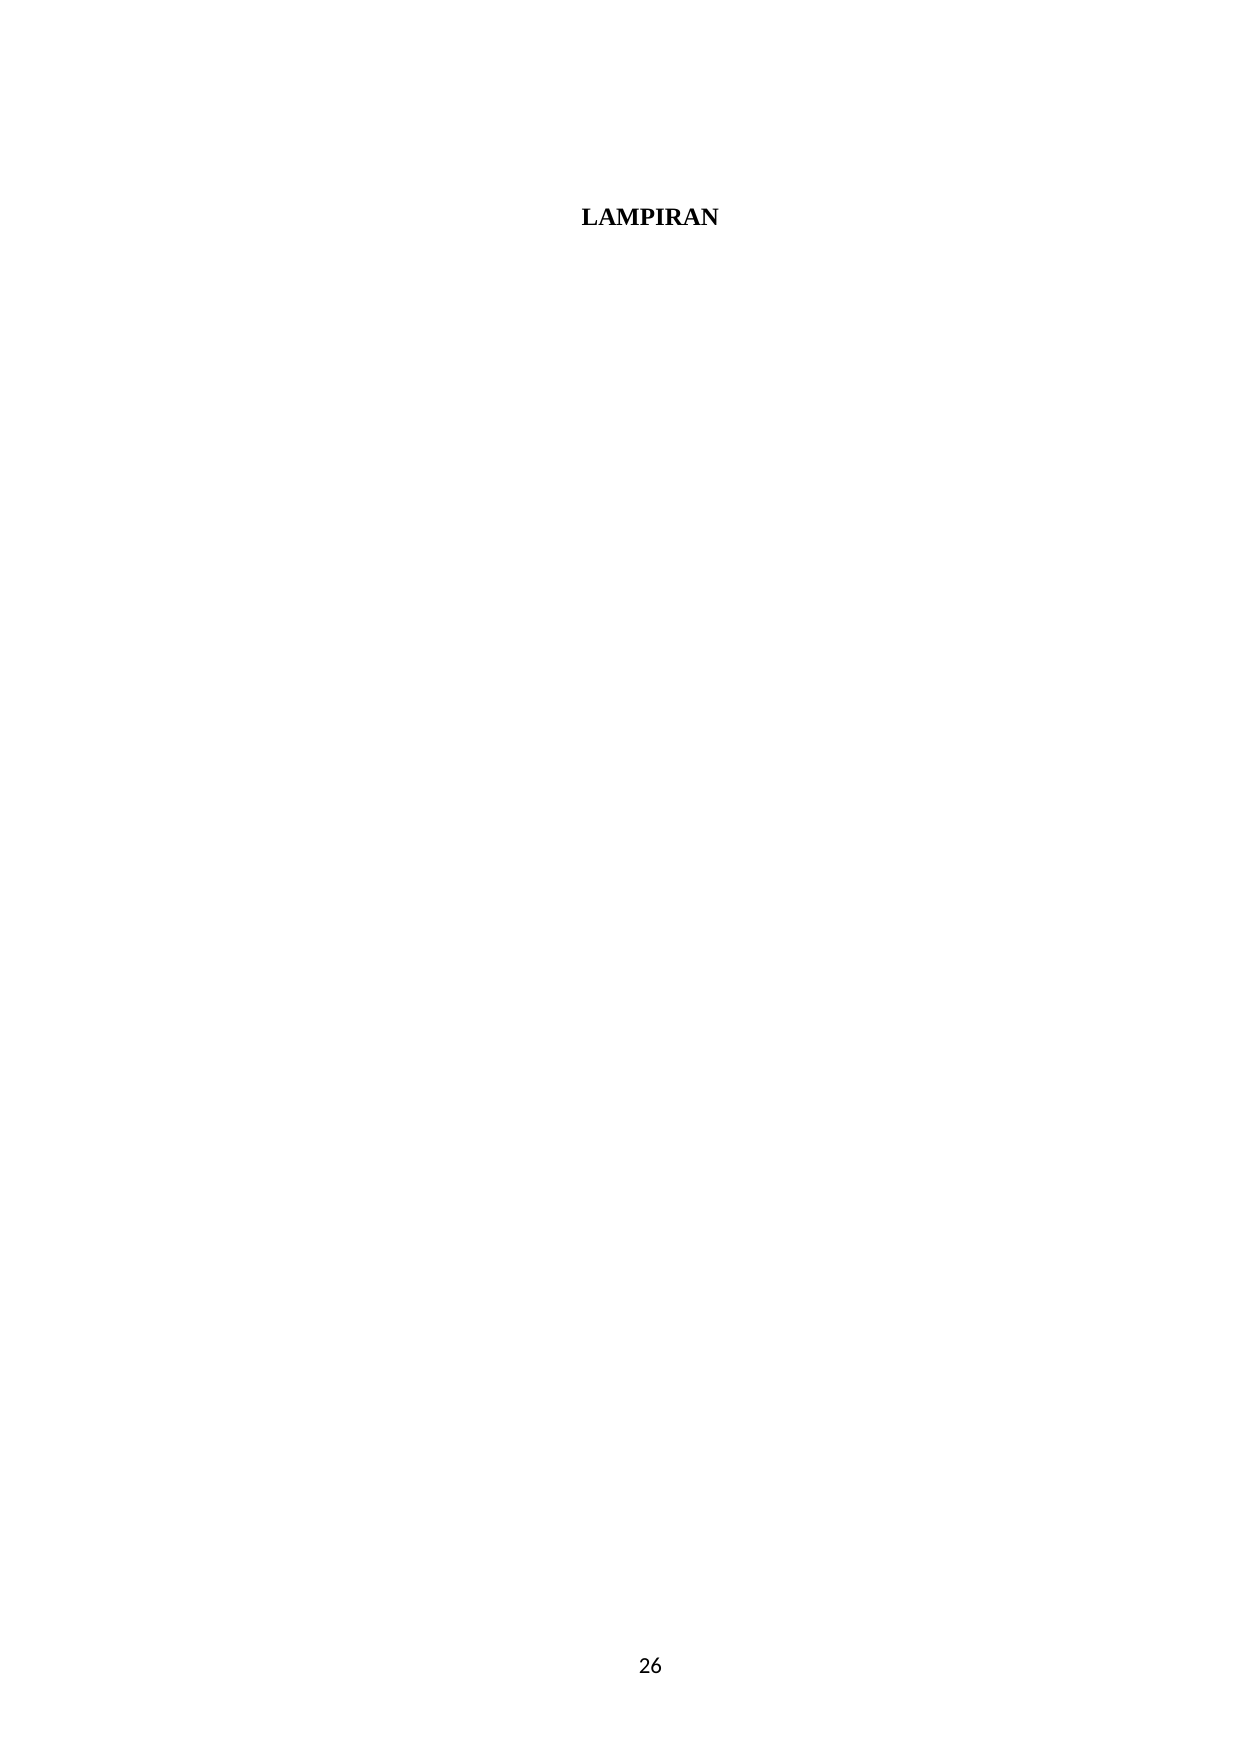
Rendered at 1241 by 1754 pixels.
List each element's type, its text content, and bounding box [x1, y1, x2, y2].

subtitle LAMPIRAN [237, 202, 1063, 231]
